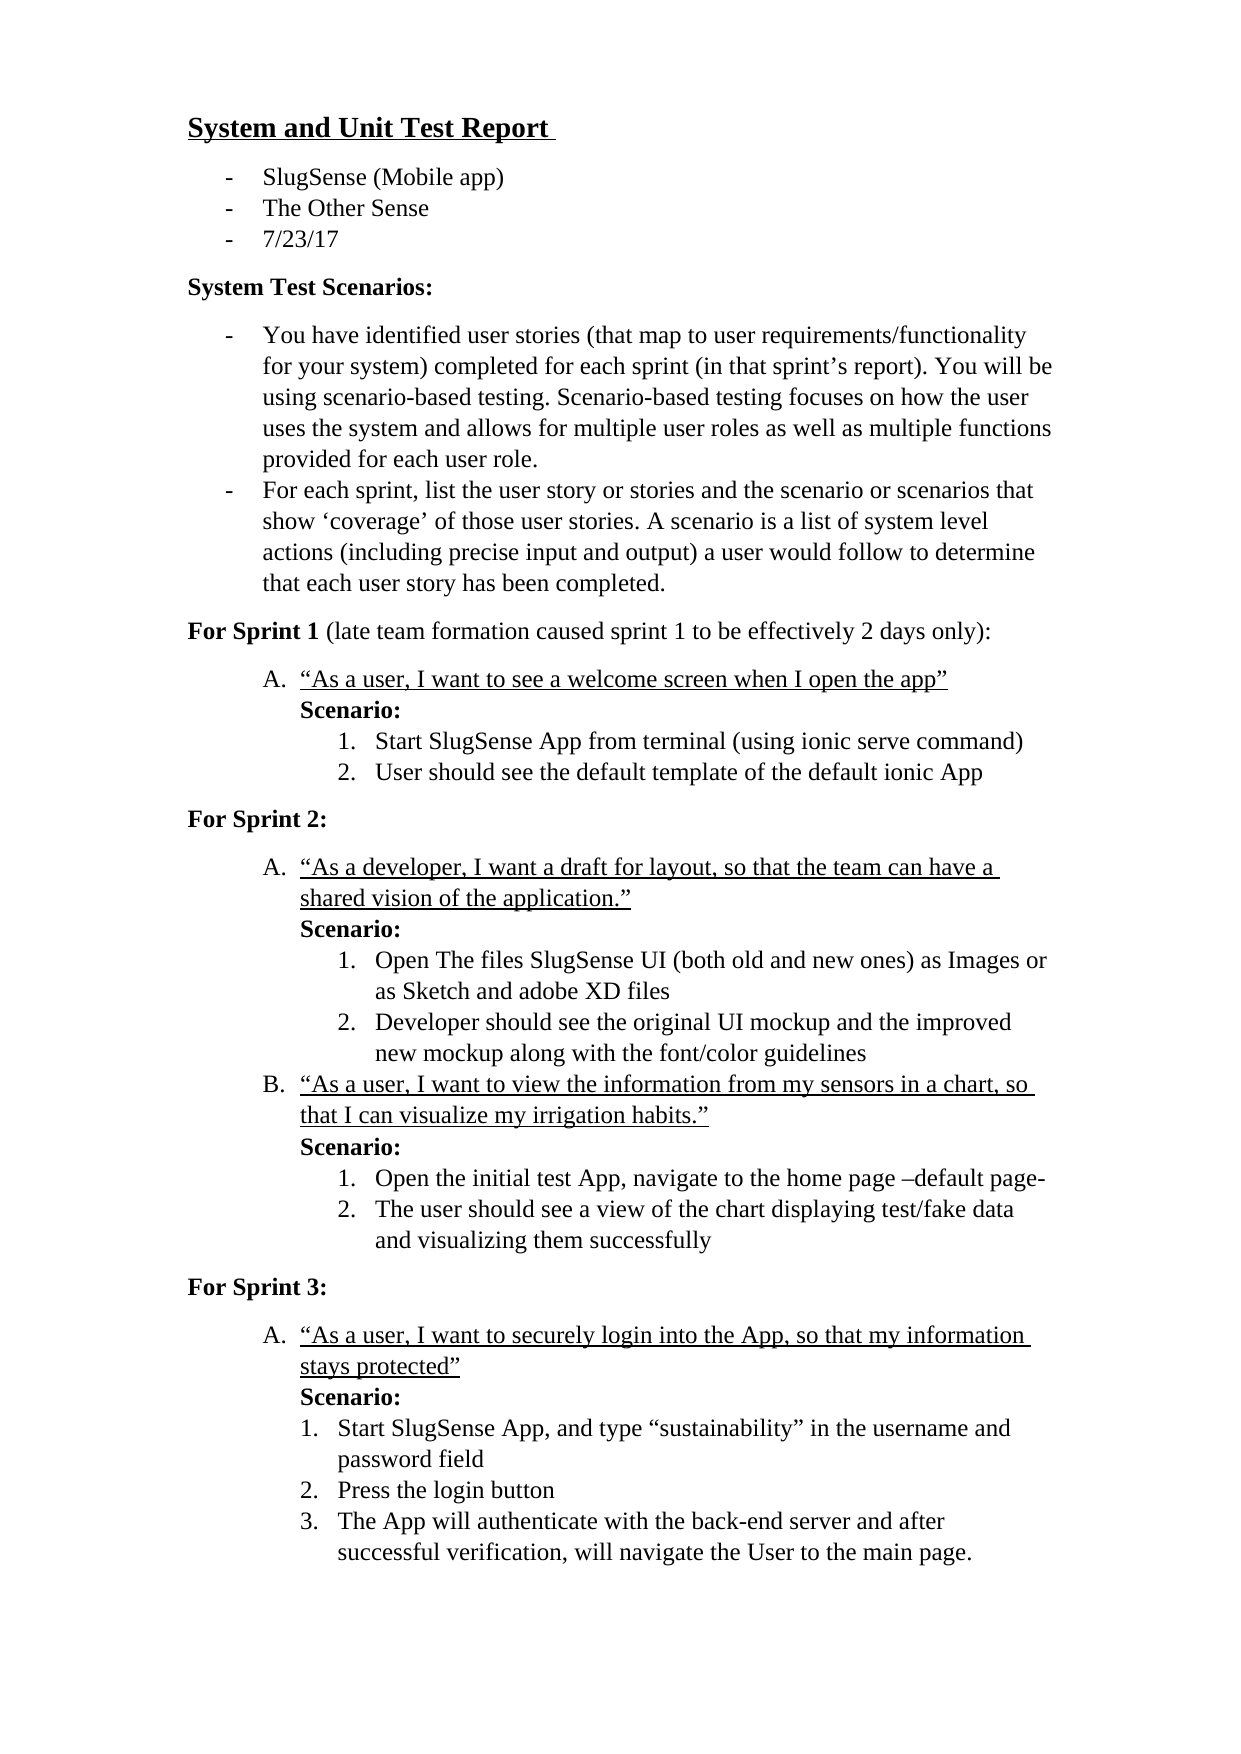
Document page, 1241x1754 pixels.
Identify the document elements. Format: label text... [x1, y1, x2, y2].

list Developer should see the original UI mockup and the improved new mockup along with the font/color guidelines [337, 1007, 1053, 1067]
list Open the initial test App, navigate to the home page –default page- [337, 1163, 1053, 1191]
list “As a user, I want to see a welcome screen when I open the app” [262, 664, 1053, 692]
list The user should see a view of the chart displaying test/fake data and visualizing them successfully [337, 1194, 1053, 1253]
list Scenario: [300, 914, 1053, 943]
text For Sprint 1 (late team formation caused sprint 1 to be effectively 2 days only): [187, 616, 1053, 645]
list Press the login button [300, 1475, 1053, 1504]
list “As a user, I want to view the information from my sensors in a chart, so that I can visualize my irrigation habits.” [262, 1069, 1053, 1129]
list 7/23/17 [225, 224, 1053, 253]
text For Sprint 2: [187, 804, 1053, 833]
text System Test Scenarios: [187, 272, 1053, 301]
list SlugSense (Mobile app) [225, 162, 1053, 191]
list User should see the default template of the default ionic App [337, 757, 1053, 786]
list “As a user, I want to securely login into the App, so that my information stays protected” [262, 1320, 1053, 1380]
list Scenario: [300, 1132, 1053, 1160]
list Scenario: [300, 695, 1053, 723]
text For Sprint 3: [187, 1272, 1053, 1301]
list Start SlugSense App, and type “sustainability” in the username and password field [300, 1413, 1053, 1473]
list The Other Sense [225, 193, 1053, 222]
list Scenario: [300, 1382, 1053, 1411]
list For each sprint, list the user story or stories and the scenario or scenarios that show ‘coverage’ of those user stories. A scenario is a list of system level actions (including precise input and output) a user would follow to determine that each user story has been completed. [225, 475, 1053, 597]
list The App will authenticate with the back-end server and after successful verification, will navigate the User to the main page. [300, 1506, 1053, 1566]
list Open The files SlugSense UI (both old and new ones) as Images or as Sketch and adobe XD files [337, 945, 1053, 1005]
list “As a developer, I want a draft for layout, so that the team can have a shared vision of the application.” [262, 852, 1053, 912]
list You have identified user stories (that map to user requirements/functionality for your system) completed for each sprint (in that sprint’s report). You will be using scenario-based testing. Scenario-based testing focuses on how the user uses the system and allows for multiple user roles as well as multiple functions provided for each user role. [225, 320, 1053, 473]
list Start SlugSense App from terminal (using ionic serve command) [337, 726, 1053, 754]
text System and Unit Test Report [187, 110, 1053, 143]
